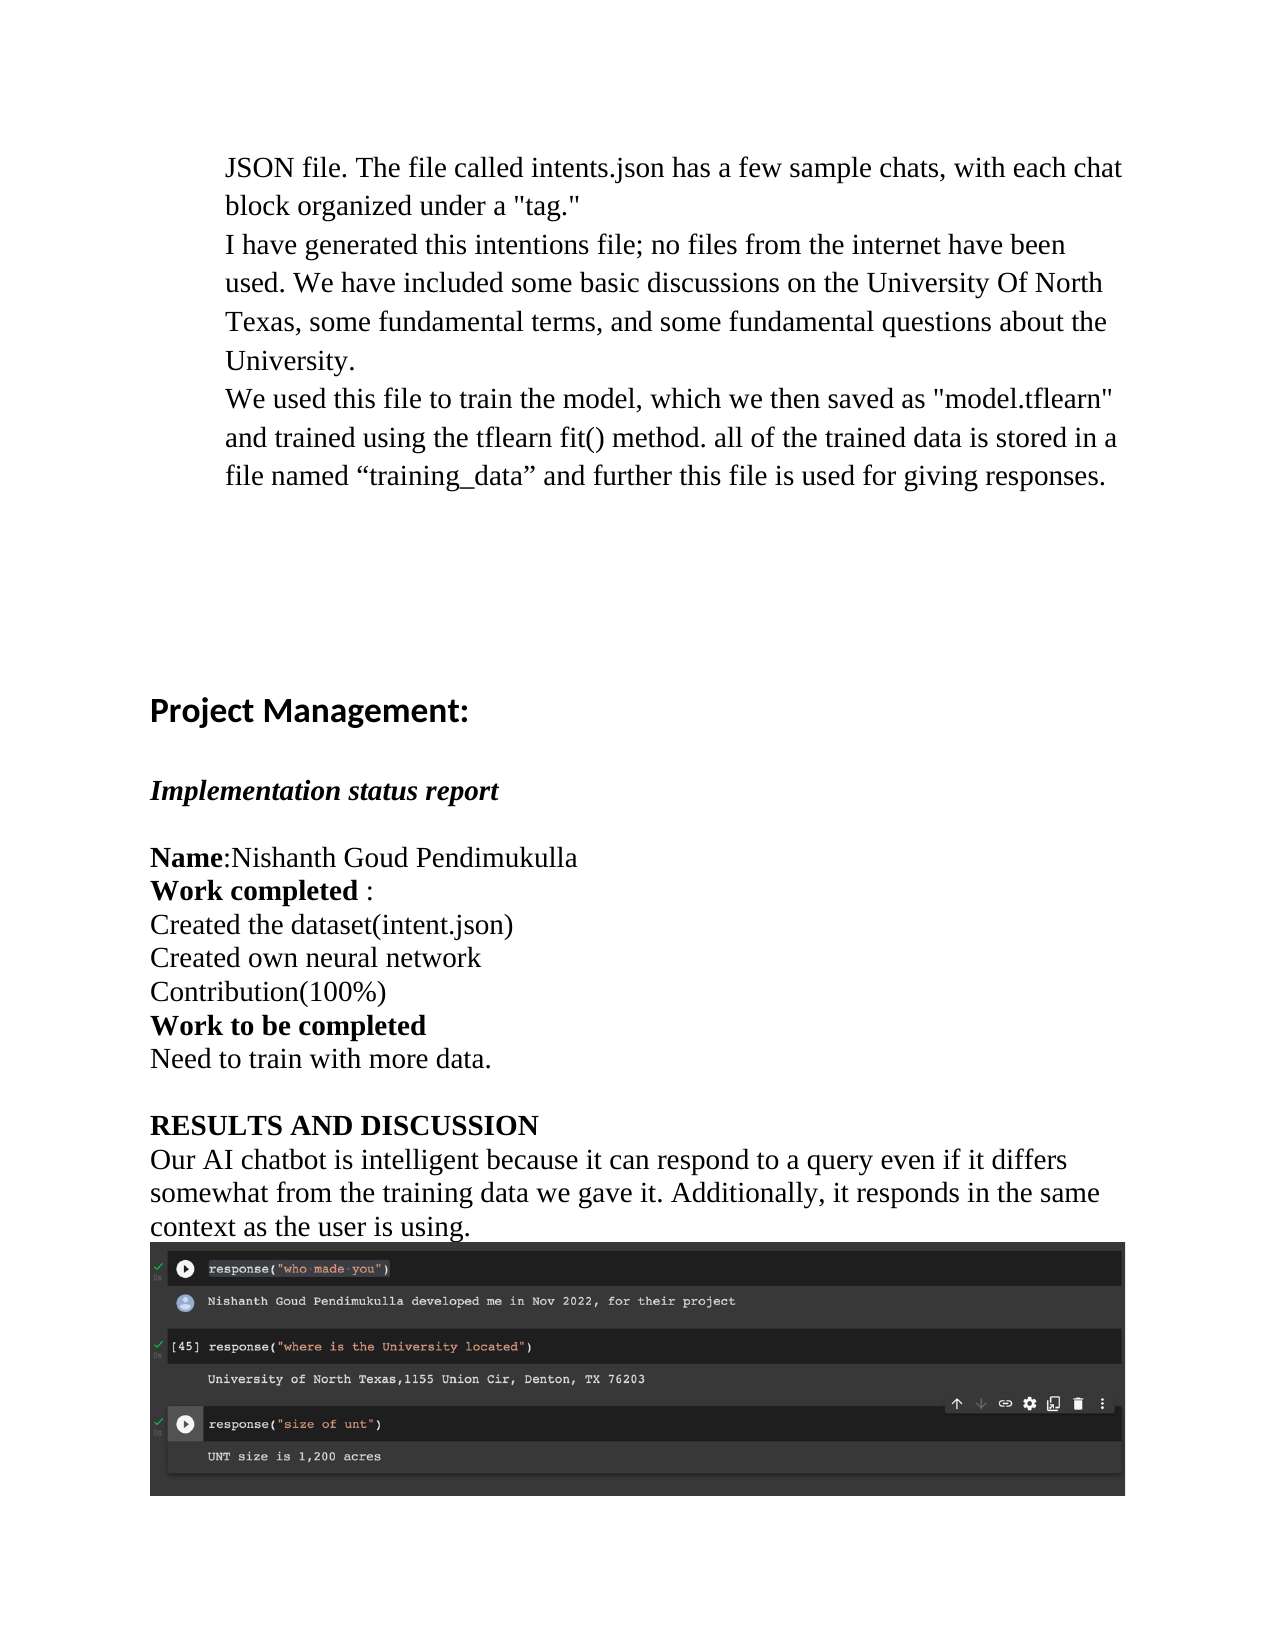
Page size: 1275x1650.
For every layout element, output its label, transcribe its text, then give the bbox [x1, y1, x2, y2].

text Created the dataset(intent.json) [150, 907, 1125, 941]
text Our AI chatbot is intelligent because it can respond to a query even if it differs somewhat from the training data we gave it. Additionally, it responds in the same context as the user is using. [150, 1142, 1125, 1242]
text Work to be completed [150, 1008, 1125, 1041]
text I have generated this intentions file; no files from the internet have been used. We have included some basic discussions on the University Of North Texas, some fundamental terms, and some fundamental questions about the University. [225, 227, 1125, 376]
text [225, 150, 1125, 222]
text Work completed : [150, 873, 1125, 907]
text Implementation status report [150, 773, 1125, 806]
text Need to train with more data. [150, 1041, 1125, 1075]
picture [150, 1242, 1125, 1496]
text We used this file to train the model, which we then saved as "model.tflearn" and trained using the tflearn fit() method. all of the trained data is stored in a file named “training_data” and further this file is used for giving responses. [225, 381, 1125, 492]
text Contribution(100%) [150, 974, 1125, 1008]
text Name:Nishanth Goud Pendimukulla [150, 840, 1125, 873]
text Created own neural network [150, 941, 1125, 974]
text RESULTS AND DISCUSSION [150, 1108, 1125, 1142]
subtitle Project Management: [150, 688, 1125, 731]
